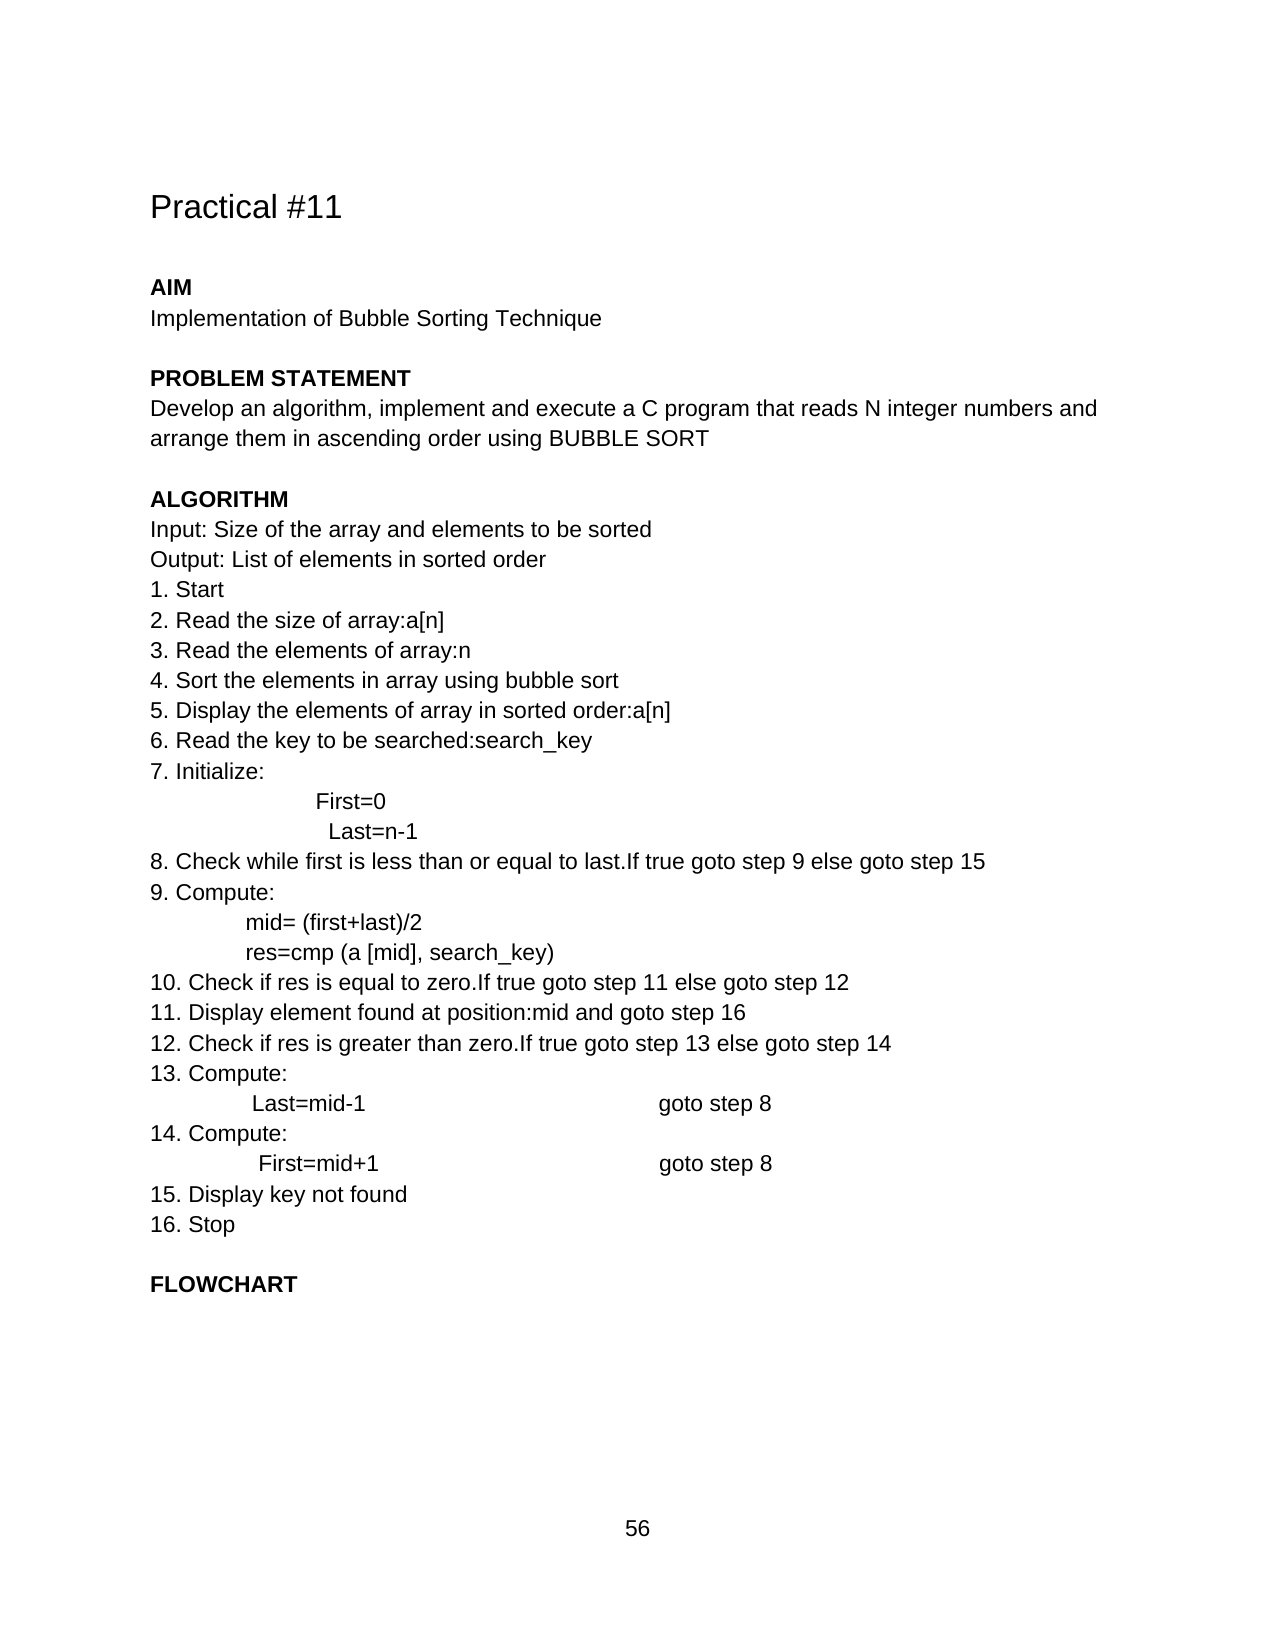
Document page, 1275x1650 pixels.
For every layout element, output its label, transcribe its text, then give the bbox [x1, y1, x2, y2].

text Input: Size of the array and elements to be sorted [150, 516, 1125, 542]
text ALGORITHM [150, 486, 1125, 512]
subtitle Practical #11 [150, 187, 1125, 226]
text FLOWCHART [150, 1271, 1125, 1298]
text AIM [150, 274, 1125, 301]
text Develop an algorithm, implement and execute a C program that reads N integer numbers and arrange them in ascending order using BUBBLE SORT [150, 395, 1125, 452]
text Output: List of elements in sorted order 1. Start 2. Read the size of array:a[n] 3. Read the elements of array:n 4. Sort the elements in array using bubble sort 5. Display the elements of array in sorted order:a[n] 6. Read the key to be searched:search_key 7. Initialize: First=0 Last=n-1 8. Check while first is less than or equal to last.If true goto step 9 else goto step 15 9. Compute: mid= (first+last)/2 res=cmp (a [mid], search_key) 10. Check if res is equal to zero.If true goto step 11 else goto step 12 11. Display element found at position:mid and goto step 16 12. Check if res is greater than zero.If true goto step 13 else goto step 14 13. Compute: Last=mid-1 goto step 8 14. Compute: First=mid+1 goto step 8 15. Display key not found 16. Stop [150, 546, 1125, 1267]
text PROBLEM STATEMENT [150, 365, 1125, 391]
text Implementation of Bubble Sorting Technique [150, 304, 1125, 331]
